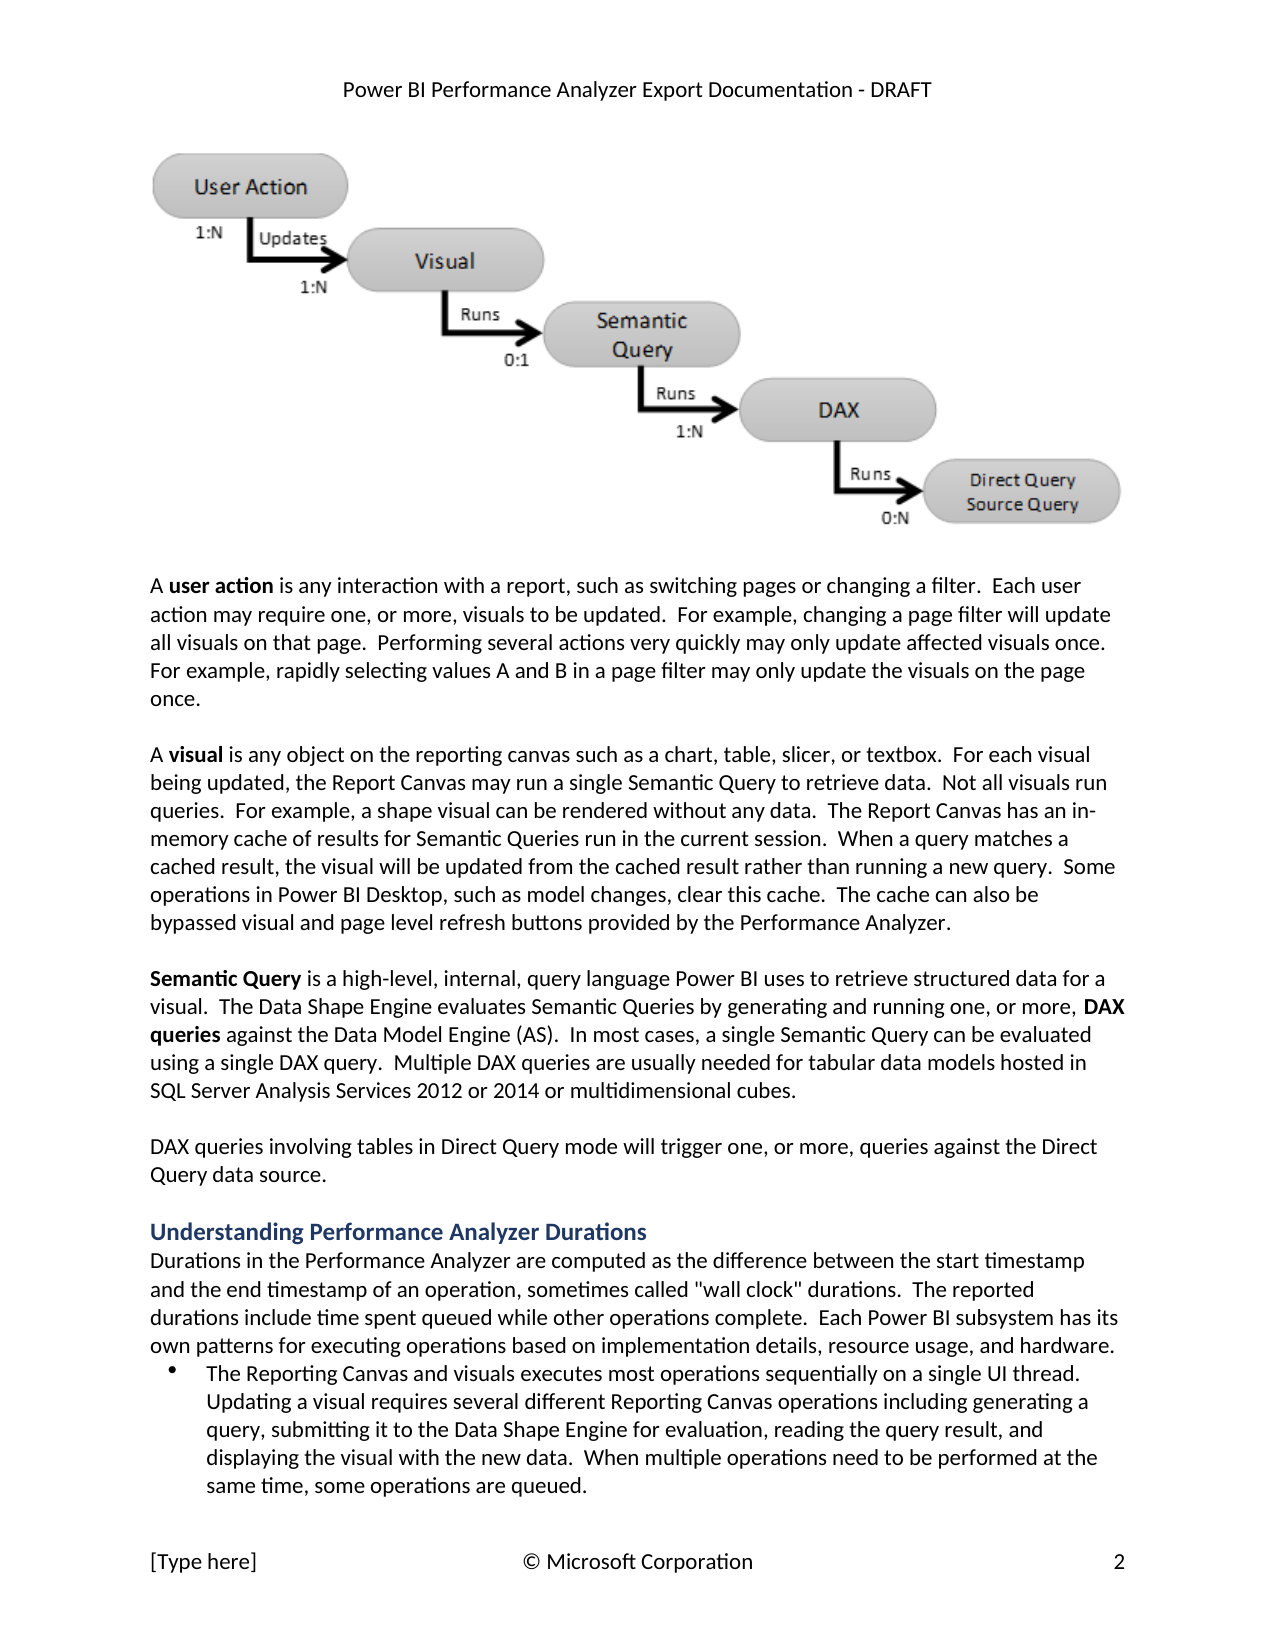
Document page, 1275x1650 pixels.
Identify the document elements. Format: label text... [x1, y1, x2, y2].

text Semantic Query is a high-level, internal, query language Power BI uses to retrieve structured data for a visual. The Data Shape Engine evaluates Semantic Queries by generating and running one, or more, DAX queries against the Data Model Engine (AS). In most cases, a single Semantic Query can be evaluated using a single DAX query. Multiple DAX queries are usually needed for tabular data models hosted in SQL Server Analysis Services 2012 or 2014 or multidimensional cubes. [150, 964, 1125, 1104]
text Durations in the Performance Analyzer are computed as the difference between the start timestamp and the end timestamp of an operation, sometimes called "wall clock" durations. The reported durations include time spent queued while other operations complete. Each Power BI subsystem has its own patterns for executing operations based on implementation details, resource usage, and hardware. [150, 1247, 1125, 1359]
list The Reporting Canvas and visuals executes most operations sequentially on a single UI thread. Updating a visual requires several different Reporting Canvas operations including generating a query, submitting it to the Data Shape Engine for evaluation, reading the query result, and displaying the visual with the new data. When multiple operations need to be performed at the same time, some operations are queued. [169, 1359, 1125, 1499]
picture [150, 150, 1125, 544]
text A user action is any interaction with a report, such as switching pages or changing a filter. Each user action may require one, or more, visuals to be updated. For example, changing a page filter will update all visuals on that page. Performing several actions very quickly may only update affected visuals once. For example, rapidly selecting values A and B in a page filter may only update the visuals on the page once. [150, 572, 1125, 712]
text Understanding Performance Analyzer Durations [150, 1216, 1125, 1247]
text A visual is any object on the reporting canvas such as a chart, table, slicer, or textbox. For each visual being updated, the Report Canvas may run a single Semantic Query to retrieve data. Not all visuals run queries. For example, a shape visual can be rendered without any data. The Report Canvas has an in-memory cache of results for Semantic Queries run in the current session. When a query matches a cached result, the visual will be updated from the cached result rather than running a new query. Some operations in Power BI Desktop, such as model changes, clear this cache. The cache can also be bypassed visual and page level refresh buttons provided by the Performance Analyzer. [150, 740, 1125, 936]
text DAX queries involving tables in Direct Query mode will trigger one, or more, queries against the Direct Query data source. [150, 1132, 1125, 1188]
